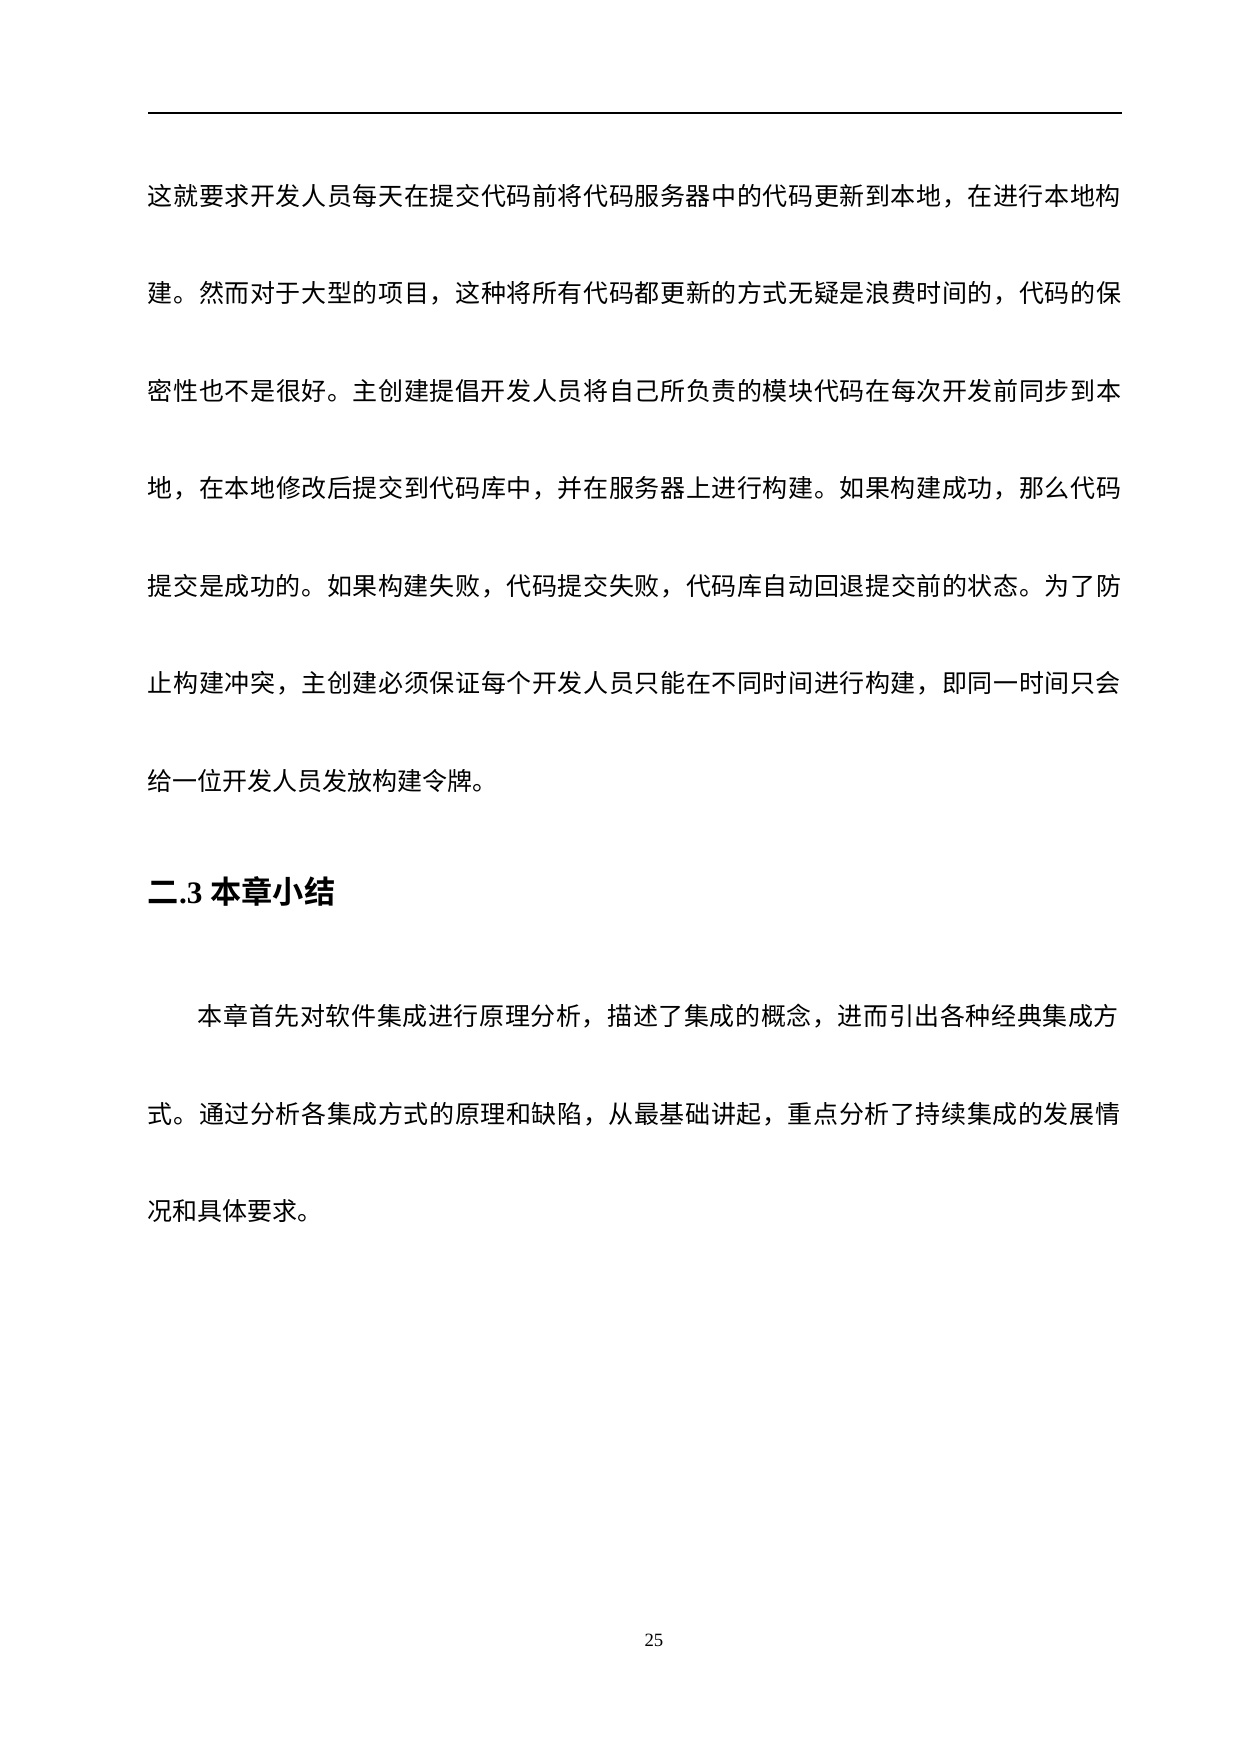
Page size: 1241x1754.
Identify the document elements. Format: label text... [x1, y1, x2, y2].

text 本章首先对软件集成进行原理分析，描述了集成的概念，进而引出各种经典集成方式。通过分析各集成方式的原理和缺陷，从最基础讲起，重点分析了持续集成的发展情况和具体要求。 [148, 982, 1122, 1242]
subtitle 本章小结 [148, 857, 1122, 922]
